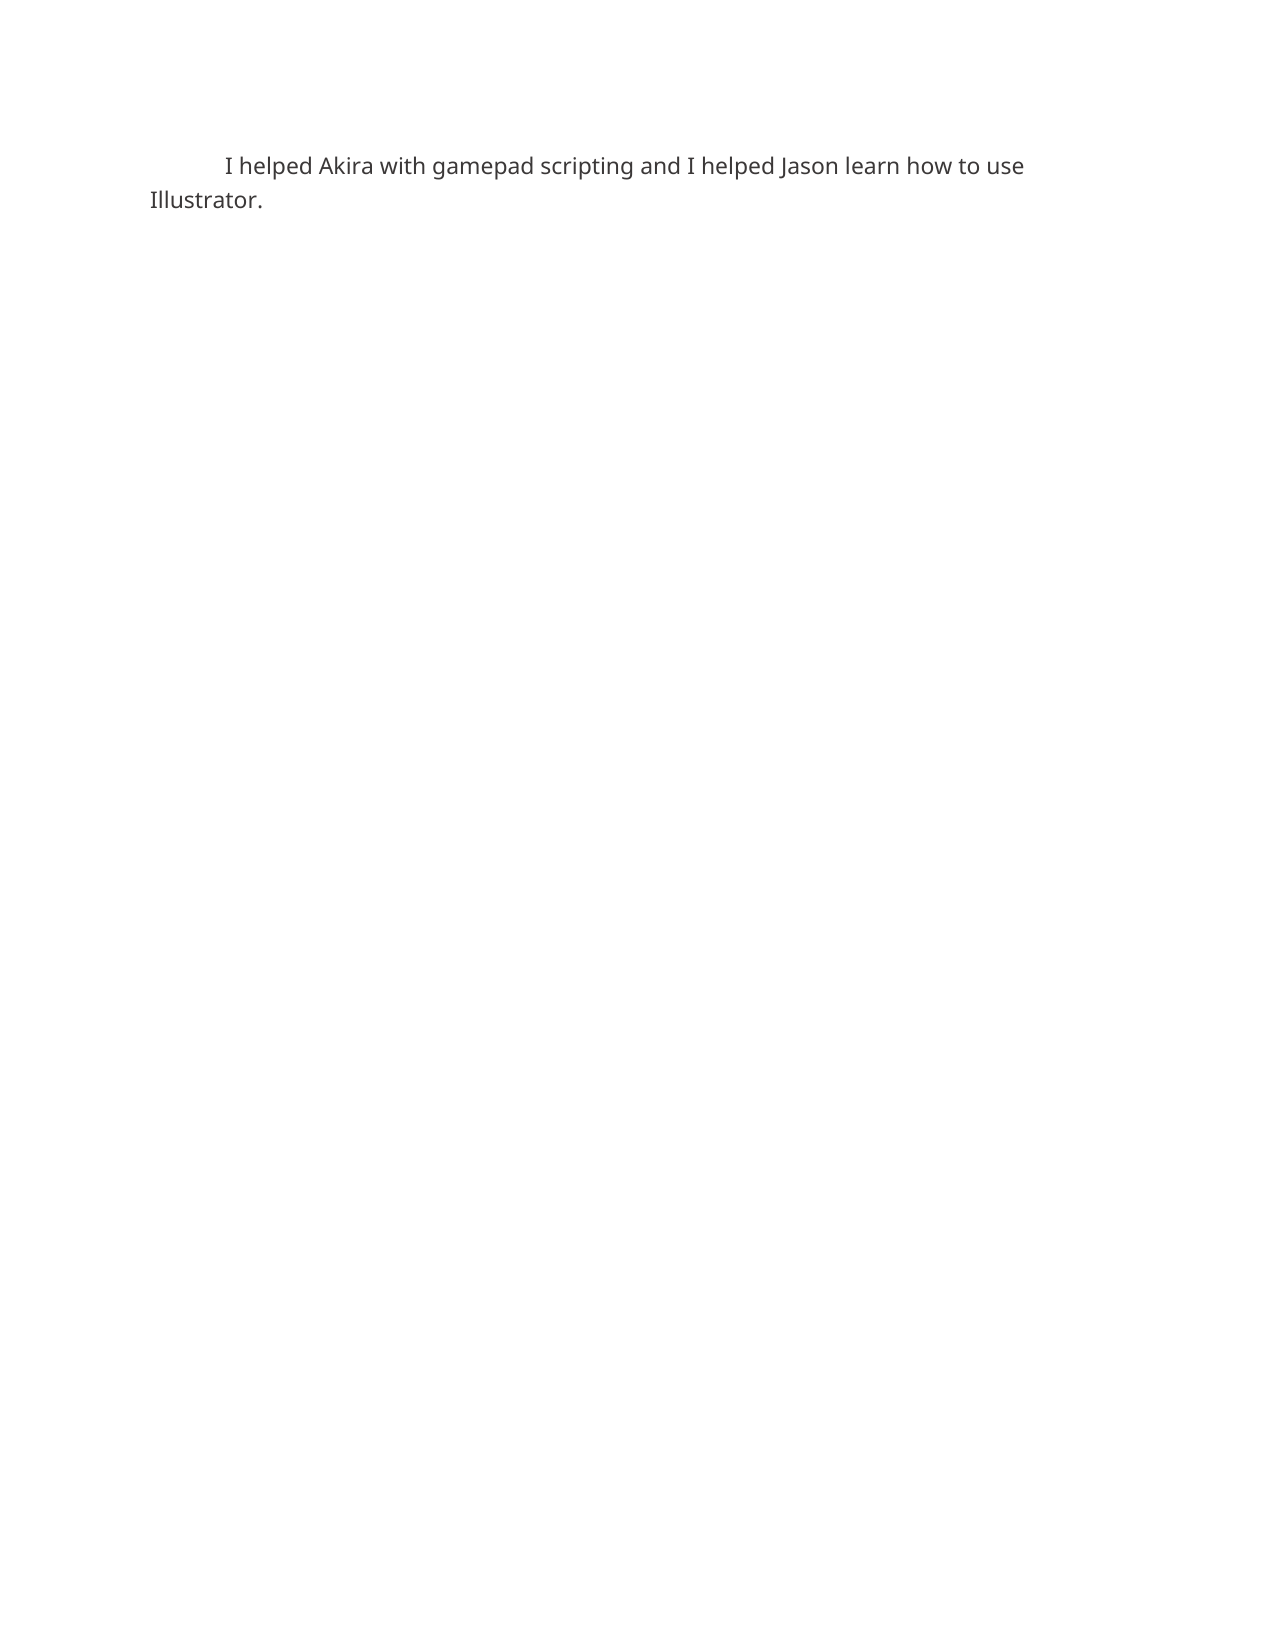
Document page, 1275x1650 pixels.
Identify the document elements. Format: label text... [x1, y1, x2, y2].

text I helped Akira with gamepad scripting and I helped Jason learn how to use Illustrator. [150, 150, 1125, 215]
